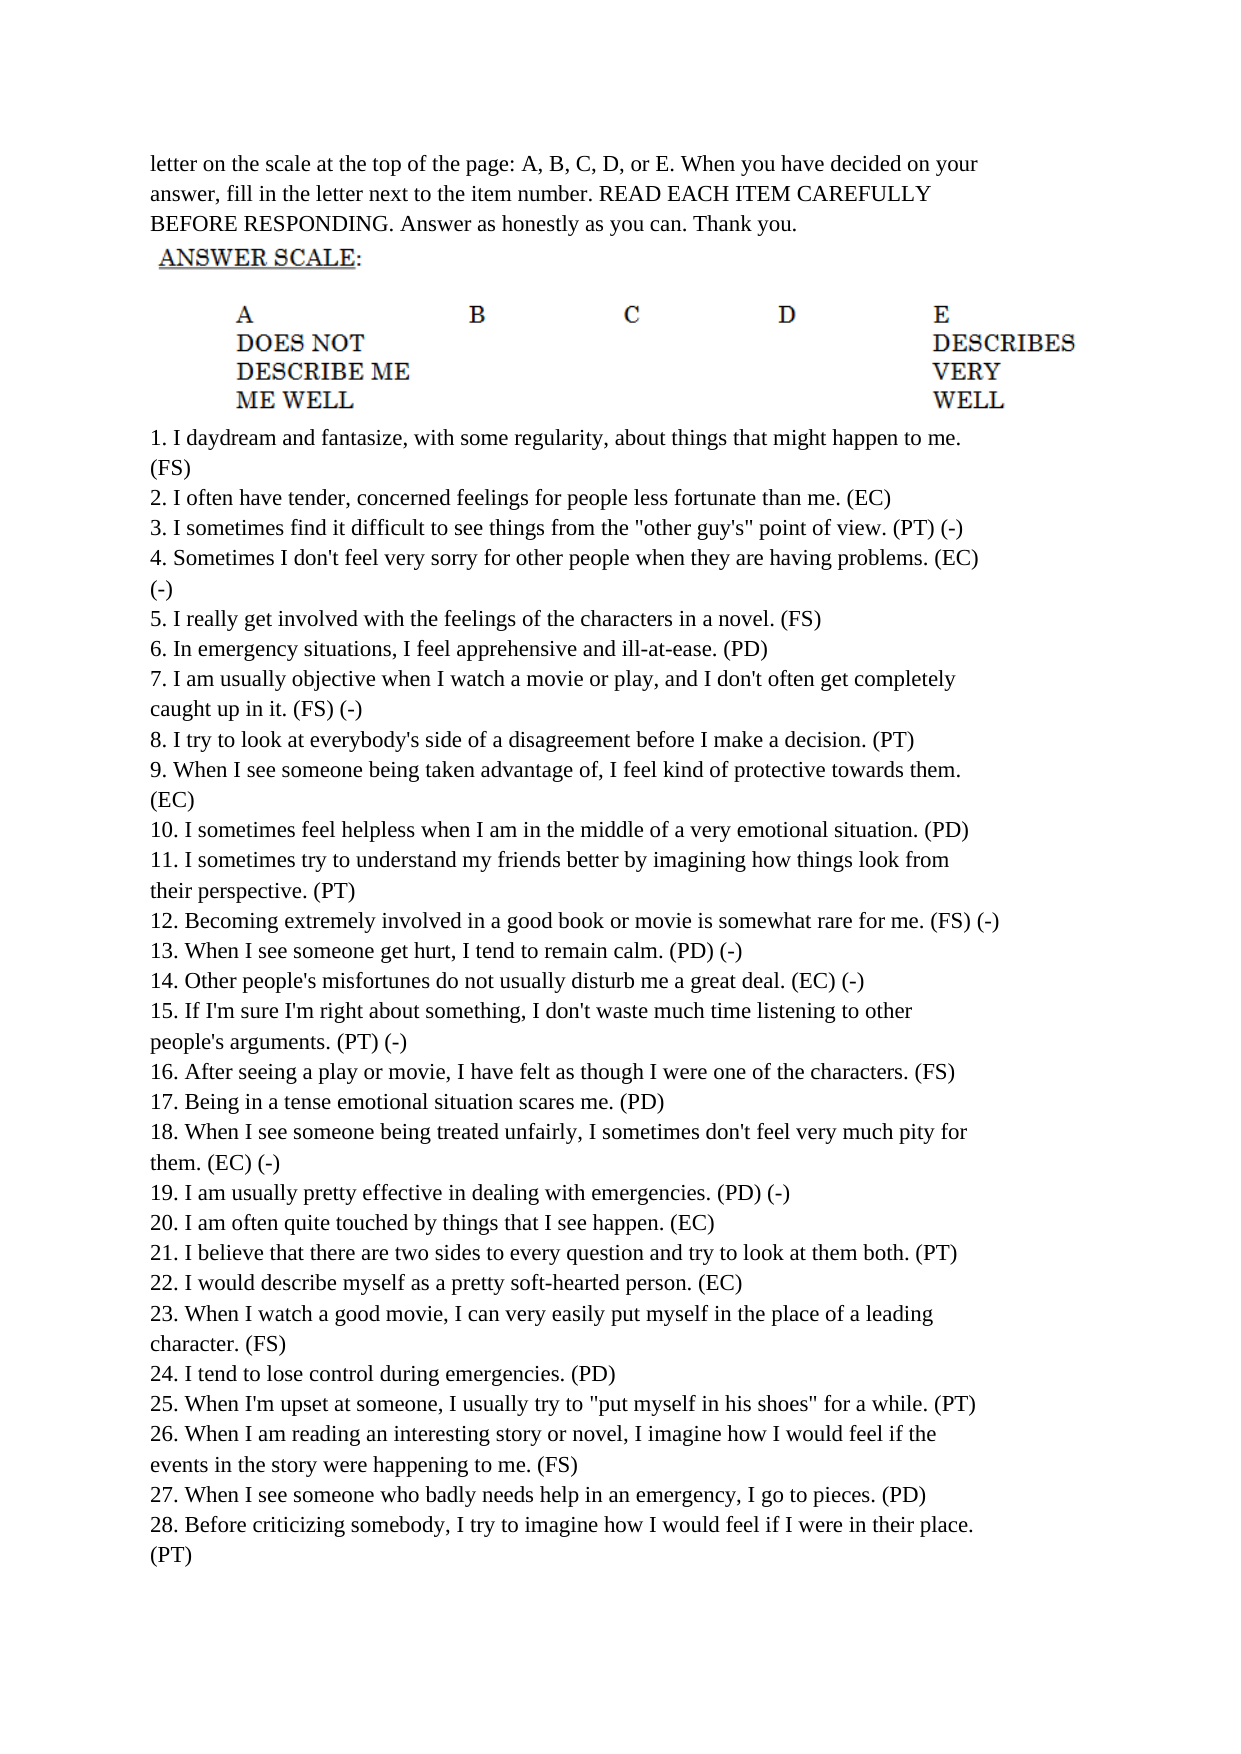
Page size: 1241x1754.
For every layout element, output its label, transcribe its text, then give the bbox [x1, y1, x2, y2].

text 12. Becoming extremely involved in a good book or movie is somewhat rare for me. (FS) (-) [150, 907, 1090, 933]
text (-) [150, 575, 1090, 601]
text 4. Sometimes I don't feel very sorry for other people when they are having problems. (EC) [150, 544, 1090, 571]
text 5. I really get involved with the feelings of the characters in a novel. (FS) [150, 605, 1090, 631]
text 8. I try to look at everybody's side of a disagreement before I make a decision. (PT) [150, 726, 1090, 752]
text 28. Before criticizing somebody, I try to imagine how I would feel if I were in their place. [150, 1511, 1090, 1537]
text 20. I am often quite touched by things that I see happen. (EC) [150, 1209, 1090, 1235]
text (FS) [150, 454, 1090, 480]
text 14. Other people's misfortunes do not usually disturb me a great deal. (EC) (-) [150, 967, 1090, 994]
text 23. When I watch a good movie, I can very easily put myself in the place of a leading [150, 1300, 1090, 1326]
text 15. If I'm sure I'm right about something, I don't waste much time listening to other [150, 998, 1090, 1024]
text 11. I sometimes try to understand my friends better by imagining how things look from [150, 847, 1090, 873]
text 22. I would describe myself as a pretty soft-hearted person. (EC) [150, 1269, 1090, 1296]
text 17. Being in a tense emotional situation scares me. (PD) [150, 1088, 1090, 1114]
text 13. When I see someone get hurt, I tend to remain calm. (PD) (-) [150, 937, 1090, 963]
text 3. I sometimes find it difficult to see things from the "other guy's" point of view. (PT) (-) [150, 514, 1090, 541]
text 27. When I see someone who badly needs help in an emergency, I go to pieces. (PD) [150, 1481, 1090, 1507]
text (PT) [150, 1541, 1090, 1568]
picture [150, 240, 1091, 420]
text 1. I daydream and fantasize, with some regularity, about things that might happen to me. [150, 424, 1090, 450]
text 10. I sometimes feel helpless when I am in the middle of a very emotional situation. (PD) [150, 816, 1090, 843]
text 7. I am usually objective when I watch a movie or play, and I don't often get completely [150, 665, 1090, 692]
text character. (FS) [150, 1330, 1090, 1356]
text them. (EC) (-) [150, 1149, 1090, 1175]
text BEFORE RESPONDING. Answer as honestly as you can. Thank you. [150, 210, 1090, 237]
text 25. When I'm upset at someone, I usually try to "put myself in his shoes" for a while. (PT) [150, 1390, 1090, 1417]
text events in the story were happening to me. (FS) [150, 1451, 1090, 1477]
text (EC) [150, 786, 1090, 812]
text 21. I believe that there are two sides to every question and try to look at them both. (PT) [150, 1239, 1090, 1266]
text 6. In emergency situations, I feel apprehensive and ill-at-ease. (PD) [150, 635, 1090, 661]
text answer, fill in the letter next to the item number. READ EACH ITEM CAREFULLY [150, 180, 1090, 207]
text 2. I often have tender, concerned feelings for people less fortunate than me. (EC) [150, 484, 1090, 510]
text caught up in it. (FS) (-) [150, 696, 1090, 722]
text 26. When I am reading an interesting story or novel, I imagine how I would feel if the [150, 1421, 1090, 1447]
text 16. After seeing a play or movie, I have felt as though I were one of the characters. (FS) [150, 1058, 1090, 1084]
text their perspective. (PT) [150, 877, 1090, 903]
text letter on the scale at the top of the page: A, B, C, D, or E. When you have decided on your [150, 150, 1090, 176]
text people's arguments. (PT) (-) [150, 1028, 1090, 1054]
text 24. I tend to lose control during emergencies. (PD) [150, 1360, 1090, 1386]
text 19. I am usually pretty effective in dealing with emergencies. (PD) (-) [150, 1179, 1090, 1205]
text 18. When I see someone being treated unfairly, I sometimes don't feel very much pity for [150, 1118, 1090, 1145]
text 9. When I see someone being taken advantage of, I feel kind of protective towards them. [150, 756, 1090, 782]
